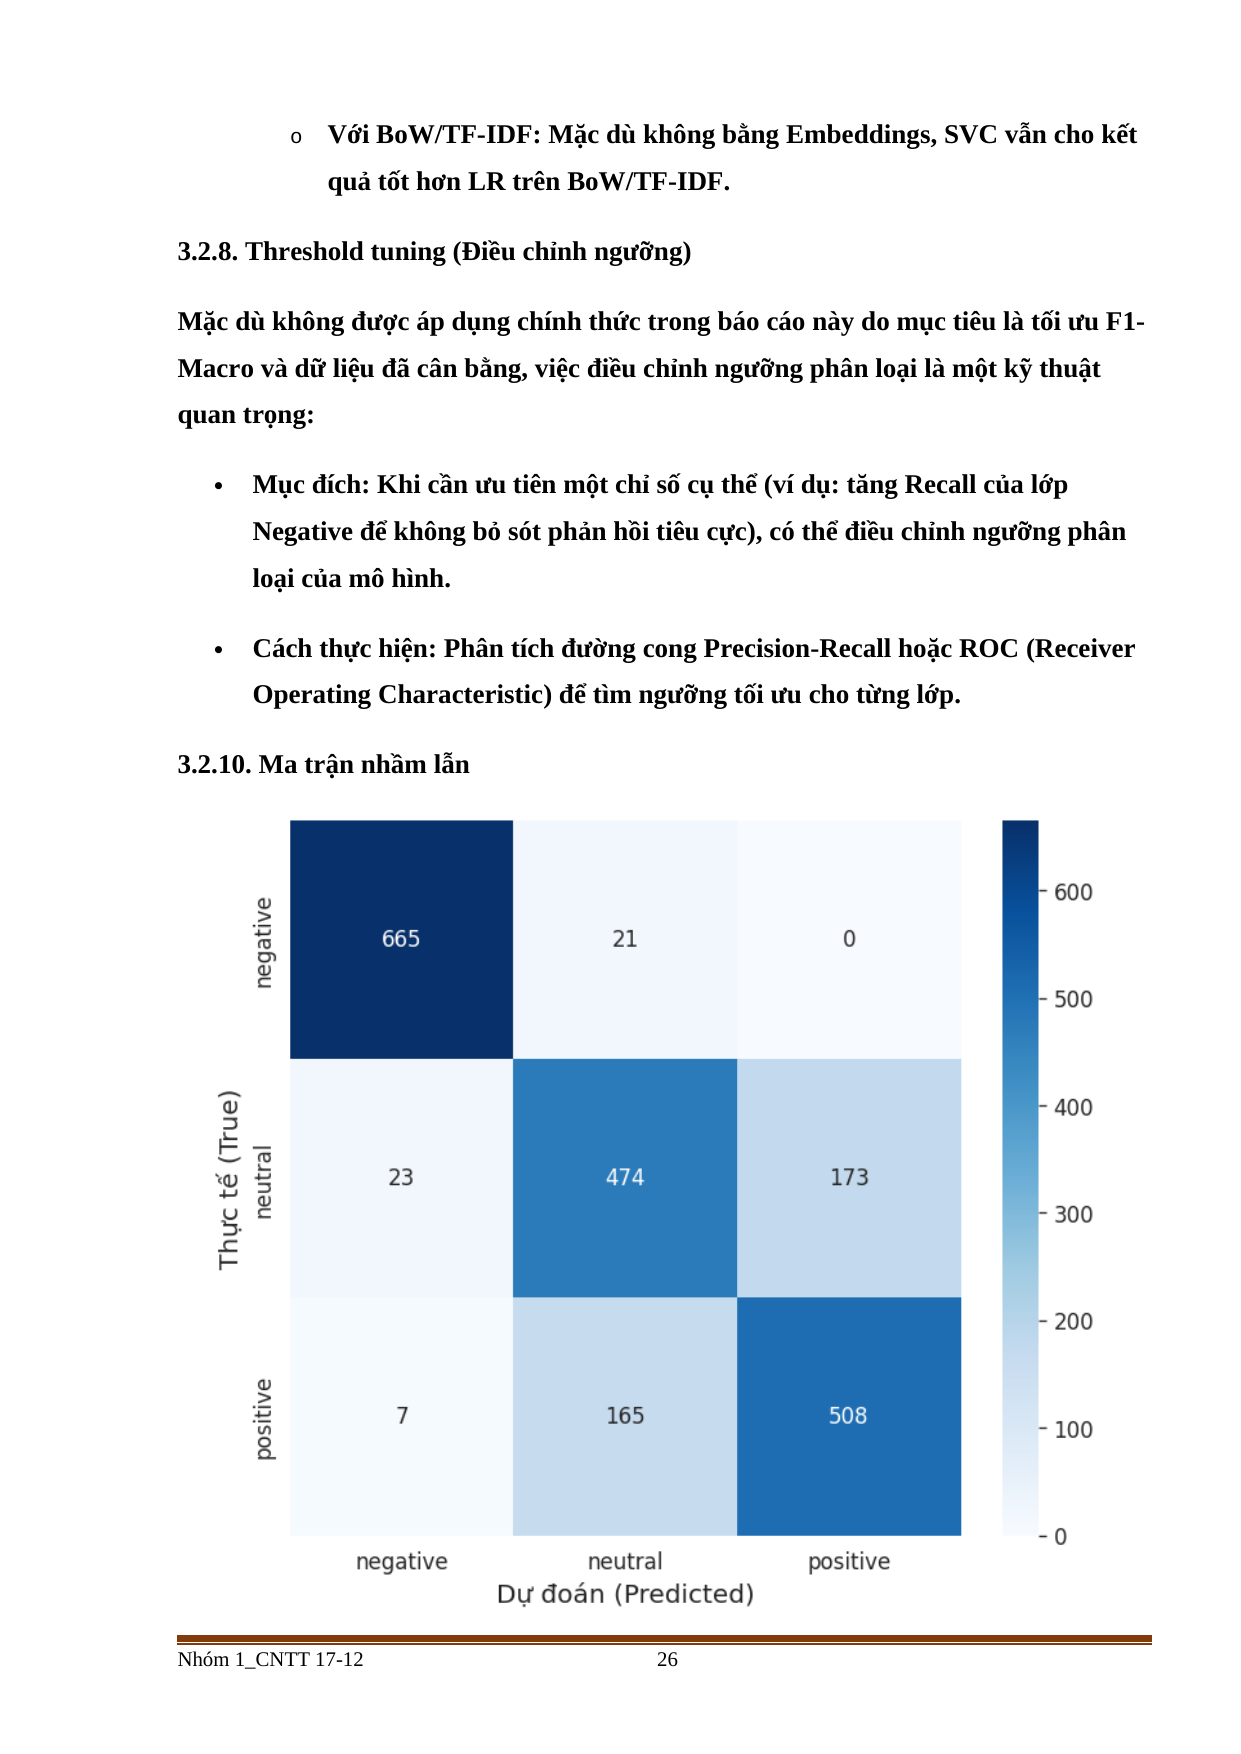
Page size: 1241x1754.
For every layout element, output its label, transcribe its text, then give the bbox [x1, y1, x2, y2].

picture [177, 818, 1152, 1612]
subtitle 3.2.8. Threshold tuning (Điều chỉnh ngưỡng) [177, 235, 1152, 266]
subtitle Cách thực hiện: Phân tích đường cong Precision-Recall hoặc ROC (Receiver Operating Characteristic) để tìm ngưỡng tối ưu cho từng lớp. [215, 632, 1152, 710]
subtitle Mục đích: Khi cần ưu tiên một chỉ số cụ thể (ví dụ: tăng Recall của lớp Negative để không bỏ sót phản hồi tiêu cực), có thể điều chỉnh ngưỡng phân loại của mô hình. [215, 468, 1152, 593]
subtitle Mặc dù không được áp dụng chính thức trong báo cáo này do mục tiêu là tối ưu F1-Macro và dữ liệu đã cân bằng, việc điều chỉnh ngưỡng phân loại là một kỹ thuật quan trọng: [177, 305, 1152, 430]
subtitle 3.2.10. Ma trận nhầm lẫn [177, 748, 1152, 780]
subtitle Với BoW/TF-IDF: Mặc dù không bằng Embeddings, SVC vẫn cho kết quả tốt hơn LR trên BoW/TF-IDF. [290, 118, 1152, 196]
